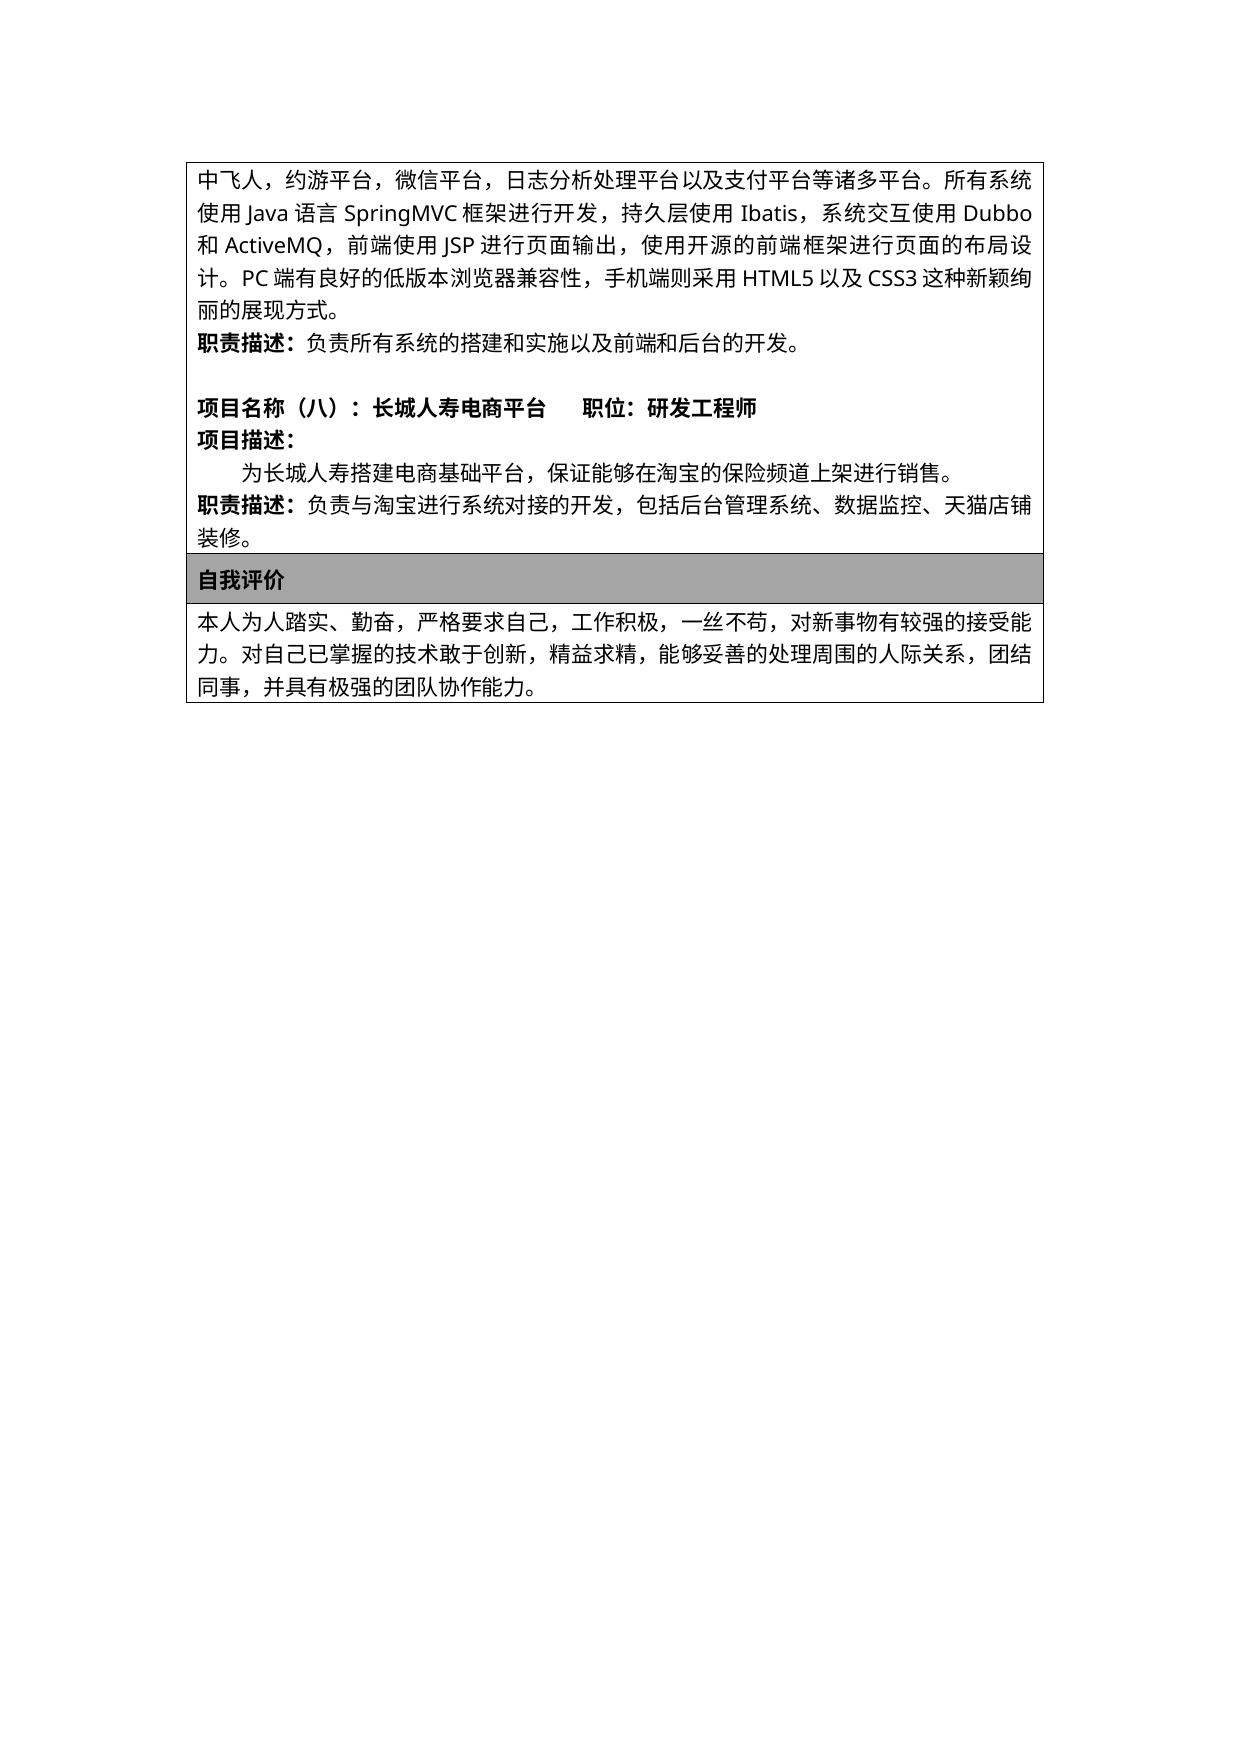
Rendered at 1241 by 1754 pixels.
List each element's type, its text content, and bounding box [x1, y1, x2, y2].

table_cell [187, 163, 1043, 553]
table_cell 自我评价 [187, 554, 1043, 603]
table_cell 本人为人踏实、勤奋，严格要求自己，工作积极，一丝不苟，对新事物有较强的接受能力。对自己已掌握的技术敢于创新，精益求精，能够妥善的处理周围的人际关系，团结同事，并具有极强的团队协作能力。 [187, 604, 1043, 702]
